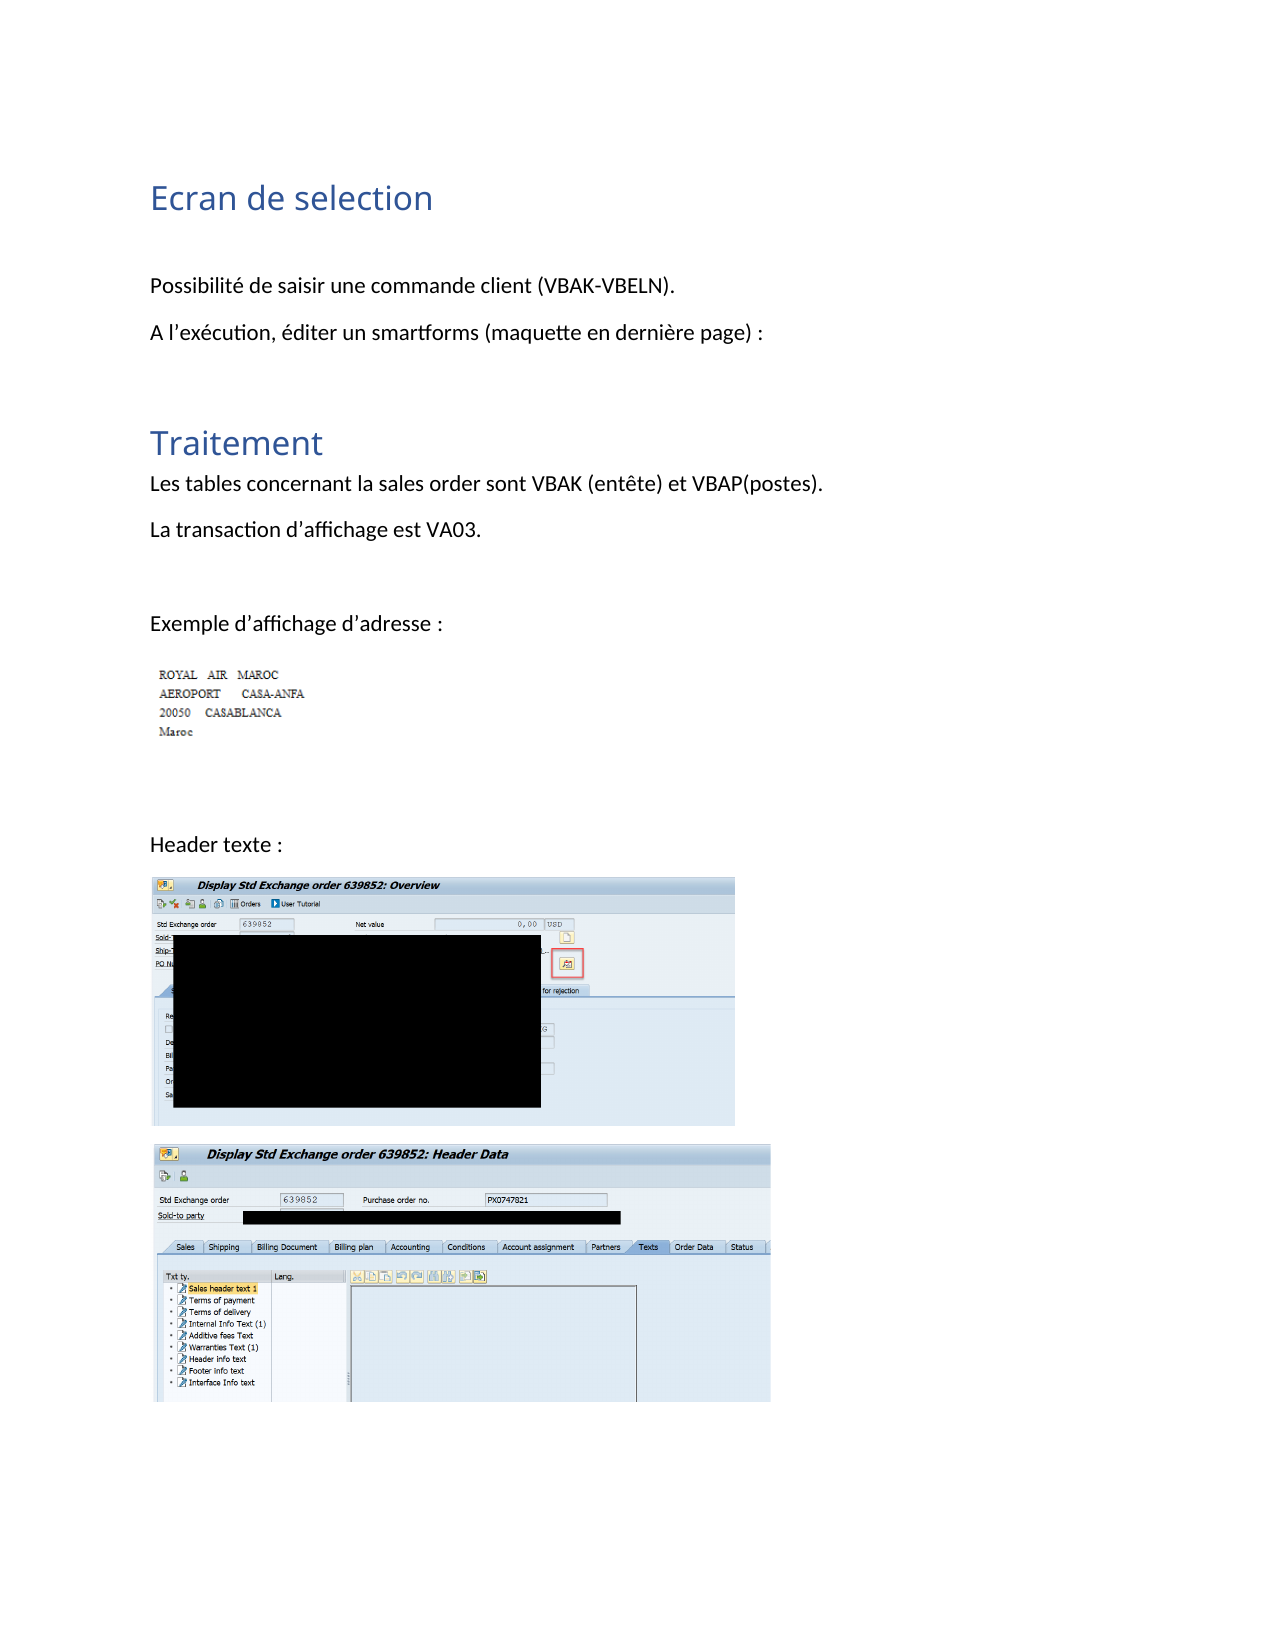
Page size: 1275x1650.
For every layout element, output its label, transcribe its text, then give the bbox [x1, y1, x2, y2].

subtitle Traitement [150, 420, 1125, 465]
text Exemple d’affichage d’adresse : [150, 609, 1125, 637]
picture [150, 1144, 771, 1402]
text Les tables concernant la sales order sont VBAK (entête) et VBAP(postes). [150, 469, 1125, 497]
text A l’exécution, éditer un smartforms (maquette en dernière page) : [150, 318, 1125, 346]
picture [150, 656, 366, 765]
subtitle Ecran de selection [150, 175, 1125, 220]
text Possibilité de saisir une commande client (VBAK-VBELN). [150, 271, 1125, 299]
text La transaction d’affichage est VA03. [150, 516, 1125, 544]
picture [150, 877, 735, 1126]
text Header texte : [150, 830, 1125, 858]
